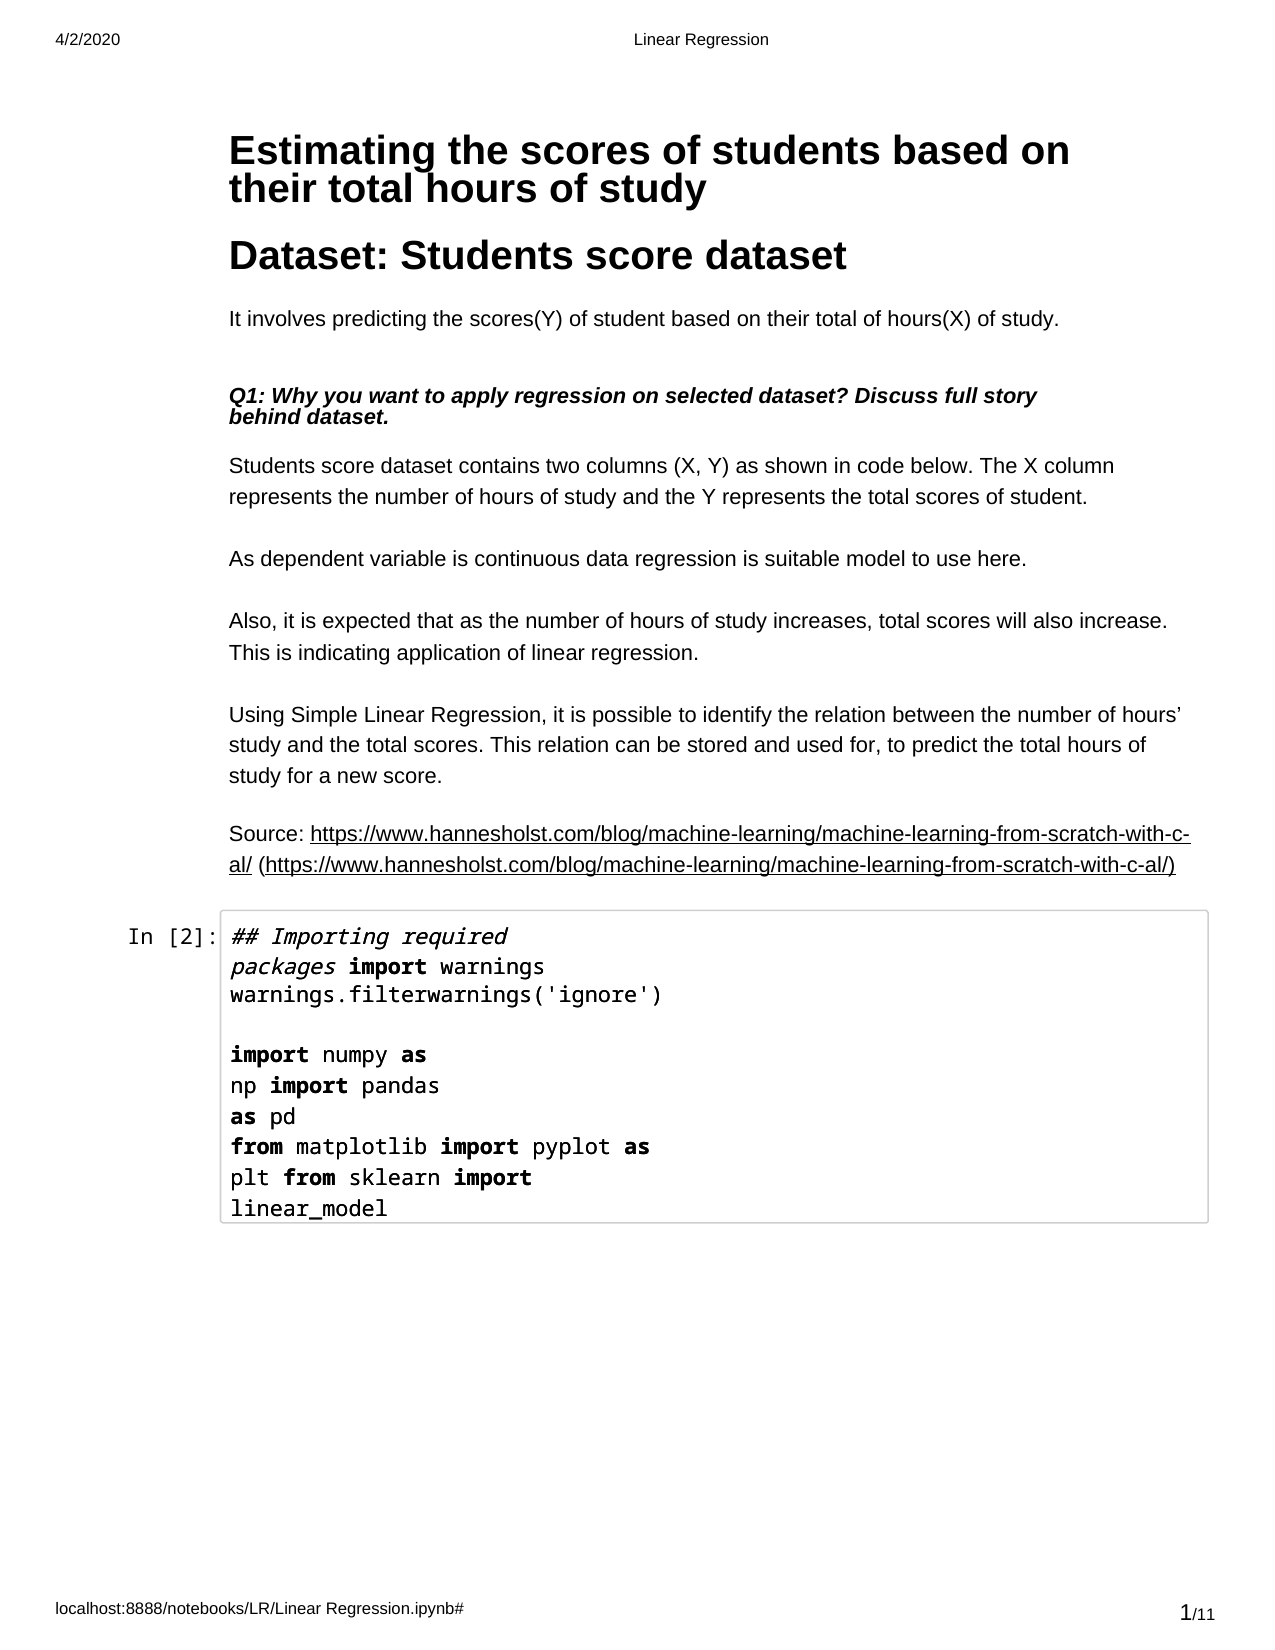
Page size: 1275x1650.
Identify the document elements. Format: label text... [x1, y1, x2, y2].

text It involves predicting the scores(Y) of student based on their total of hours(X) of study. [229, 306, 1172, 331]
subtitle Q1: Why you want to apply regression on selected dataset? Discuss full story behind dataset. [229, 386, 1117, 429]
subtitle Estimating the scores of students based on their total hours of study [229, 134, 1117, 211]
text In [2]: [127, 921, 219, 951]
text Source: https://www.hannesholst.com/blog/machine-learning/machine-learning-from-scratch-with-c- al/ (https://www.hannesholst.com/blog/machine-learning/machine-learning-from-scratch-with-c-al/) [229, 821, 1195, 877]
text Also, it is expected that as the number of hours of study increases, total scores will also increase. This is indicating application of linear regression. [229, 608, 1194, 664]
text Students score dataset contains two columns (X, Y) as shown in code below. The X column represents the number of hours of study and the Y represents the total scores of student. [229, 453, 1194, 509]
subtitle Dataset: Students score dataset [229, 239, 1117, 278]
text Using Simple Linear Regression, it is possible to identify the relation between the number of hours’ study and the total scores. This relation can be stored and used for, to predict the total hours of study for a new score. [229, 701, 1194, 788]
text As dependent variable is continuous data regression is suitable model to use here. [229, 546, 1194, 572]
text In [2]: [222, 921, 1207, 951]
